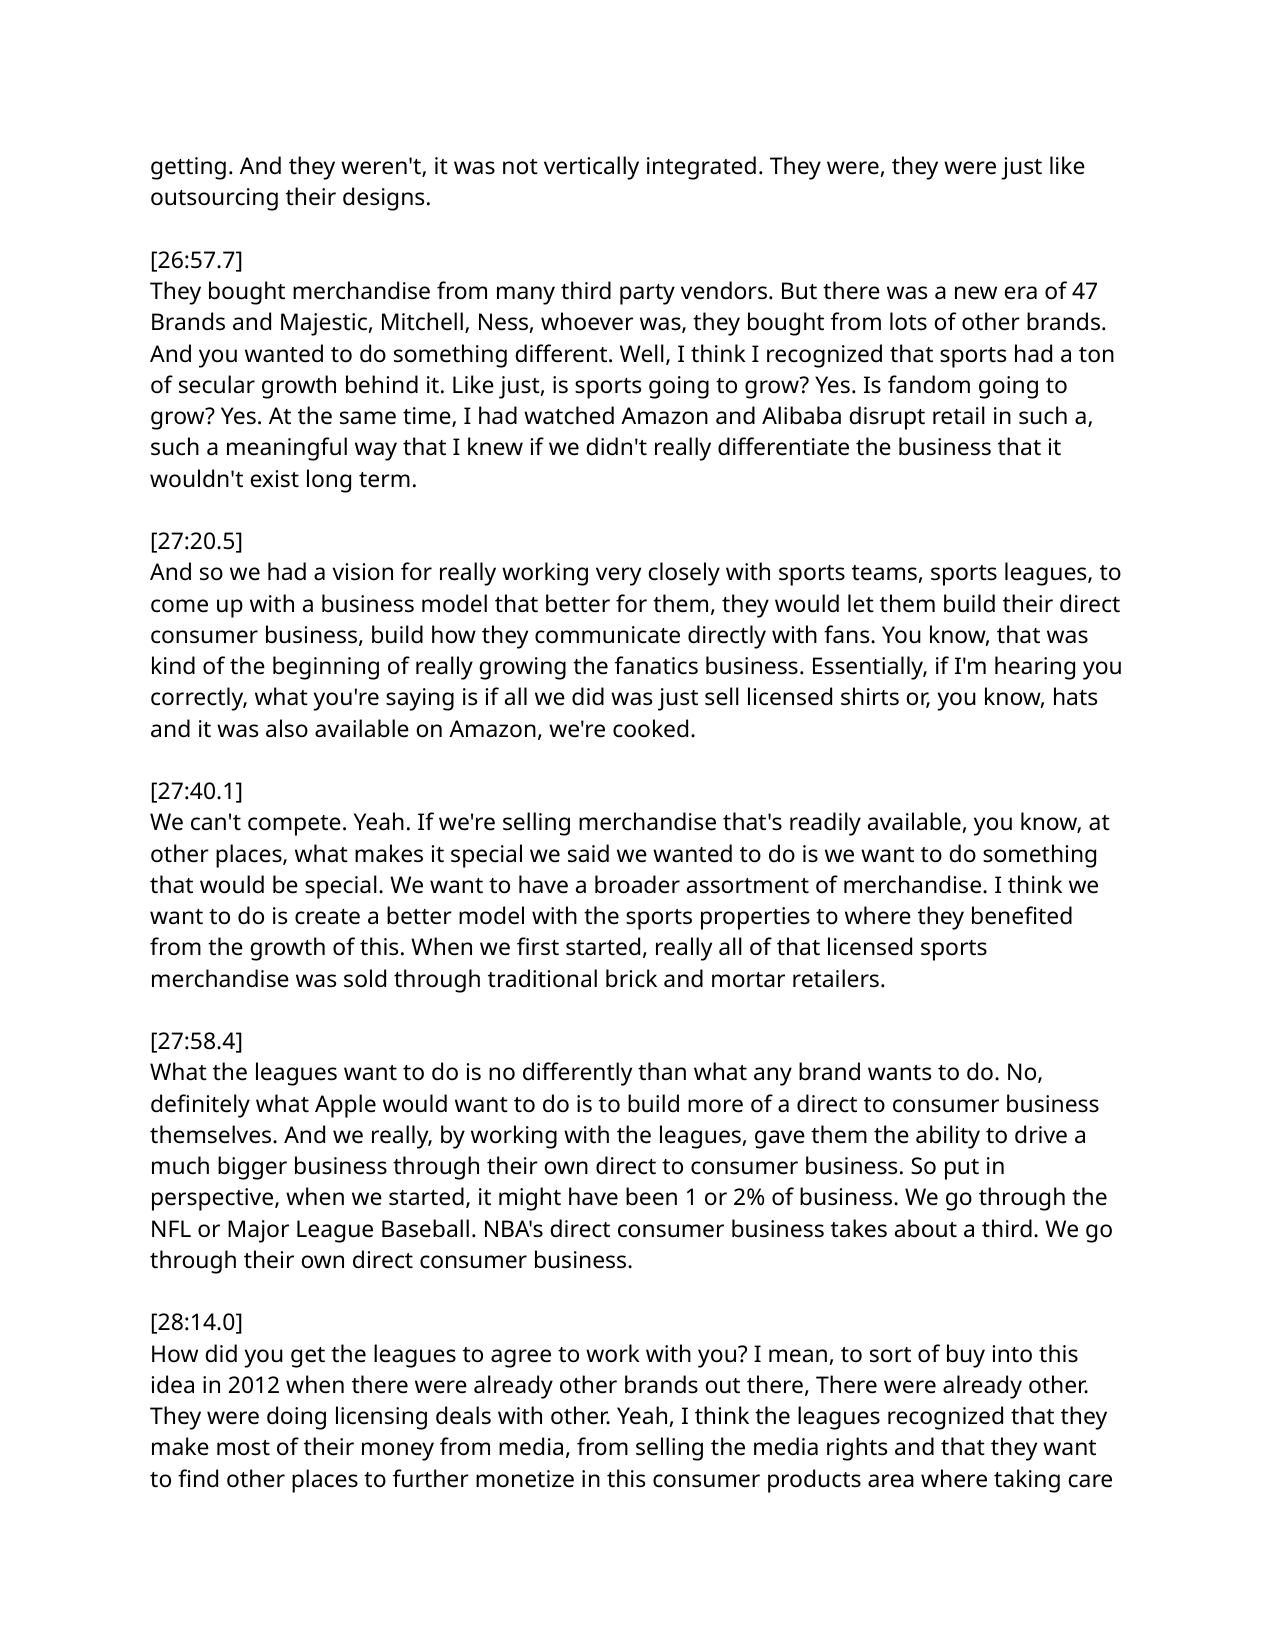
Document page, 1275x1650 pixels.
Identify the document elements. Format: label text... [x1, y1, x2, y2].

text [150, 1337, 1125, 1494]
text We can't compete. Yeah. If we're selling merchandise that's readily available, you know, at other places, what makes it special we said we wanted to do is we want to do something that would be special. We want to have a broader assortment of merchandise. I think we want to do is create a better model with the sports properties to where they benefited from the growth of this. When we first started, really all of that licensed sports merchandise was sold through traditional brick and mortar retailers. [150, 806, 1125, 994]
text [26:57.7] [150, 244, 1125, 275]
text [27:20.5] [150, 525, 1125, 556]
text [150, 150, 1125, 212]
text What the leagues want to do is no differently than what any brand wants to do. No, definitely what Apple would want to do is to build more of a direct to consumer business themselves. And we really, by working with the leagues, gave them the ability to drive a much bigger business through their own direct to consumer business. So put in perspective, when we started, it might have been 1 or 2% of business. We go through the NFL or Major League Baseball. NBA's direct consumer business takes about a third. We go through their own direct consumer business. [150, 1056, 1125, 1275]
text [27:58.4] [150, 1025, 1125, 1056]
text They bought merchandise from many third party vendors. But there was a new era of 47 Brands and Majestic, Mitchell, Ness, whoever was, they bought from lots of other brands. And you wanted to do something different. Well, I think I recognized that sports had a ton of secular growth behind it. Like just, is sports going to grow? Yes. Is fandom going to grow? Yes. At the same time, I had watched Amazon and Alibaba disrupt retail in such a, such a meaningful way that I knew if we didn't really differentiate the business that it wouldn't exist long term. [150, 275, 1125, 494]
text [28:14.0] [150, 1306, 1125, 1337]
text And so we had a vision for really working very closely with sports teams, sports leagues, to come up with a business model that better for them, they would let them build their direct consumer business, build how they communicate directly with fans. You know, that was kind of the beginning of really growing the fanatics business. Essentially, if I'm hearing you correctly, what you're saying is if all we did was just sell licensed shirts or, you know, hats and it was also available on Amazon, we're cooked. [150, 556, 1125, 744]
text [27:40.1] [150, 775, 1125, 806]
